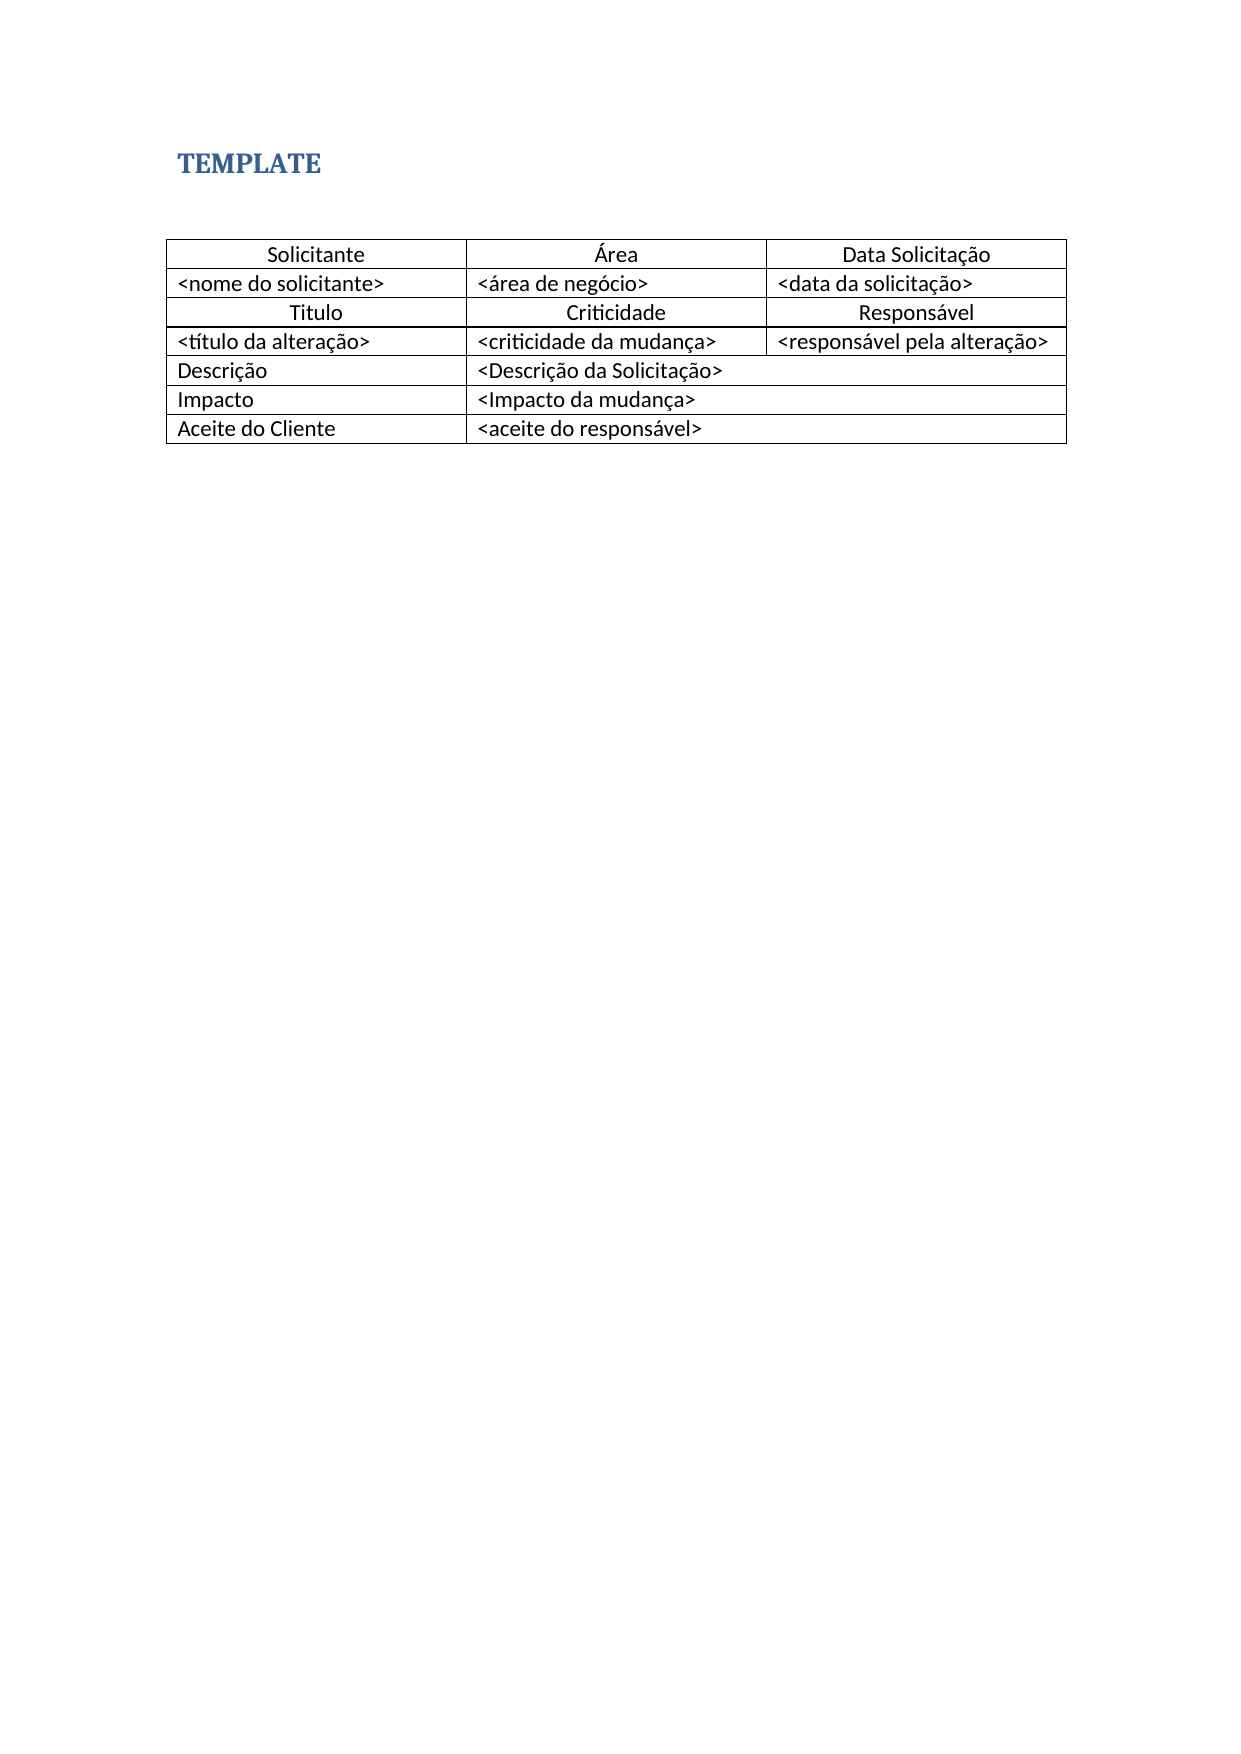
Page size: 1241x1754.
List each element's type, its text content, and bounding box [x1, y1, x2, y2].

table_cell Criticidade [467, 298, 766, 326]
table_header Data Solicitação [767, 240, 1066, 268]
table_header Solicitante [167, 240, 466, 268]
table_cell <Impacto da mudança> [467, 386, 1066, 413]
table_cell <área de negócio> [467, 269, 766, 297]
table_cell Impacto [167, 386, 466, 413]
table_cell Aceite do Cliente [167, 415, 466, 443]
table_cell <responsável pela alteração> [767, 328, 1066, 355]
table_cell Descrição [167, 356, 466, 384]
table_cell <aceite do responsável> [467, 415, 1066, 443]
table_cell Responsável [767, 298, 1066, 326]
table_cell <data da solicitação> [767, 269, 1066, 297]
table_cell <nome do solicitante> [167, 269, 466, 297]
table_cell <criticidade da mudança> [467, 328, 766, 355]
table_header Área [467, 240, 766, 268]
table_cell Titulo [167, 298, 466, 326]
table_cell <título da alteração> [167, 328, 466, 355]
subtitle TEMPLATE [177, 148, 1063, 181]
table_cell <Descrição da Solicitação> [467, 356, 1066, 384]
